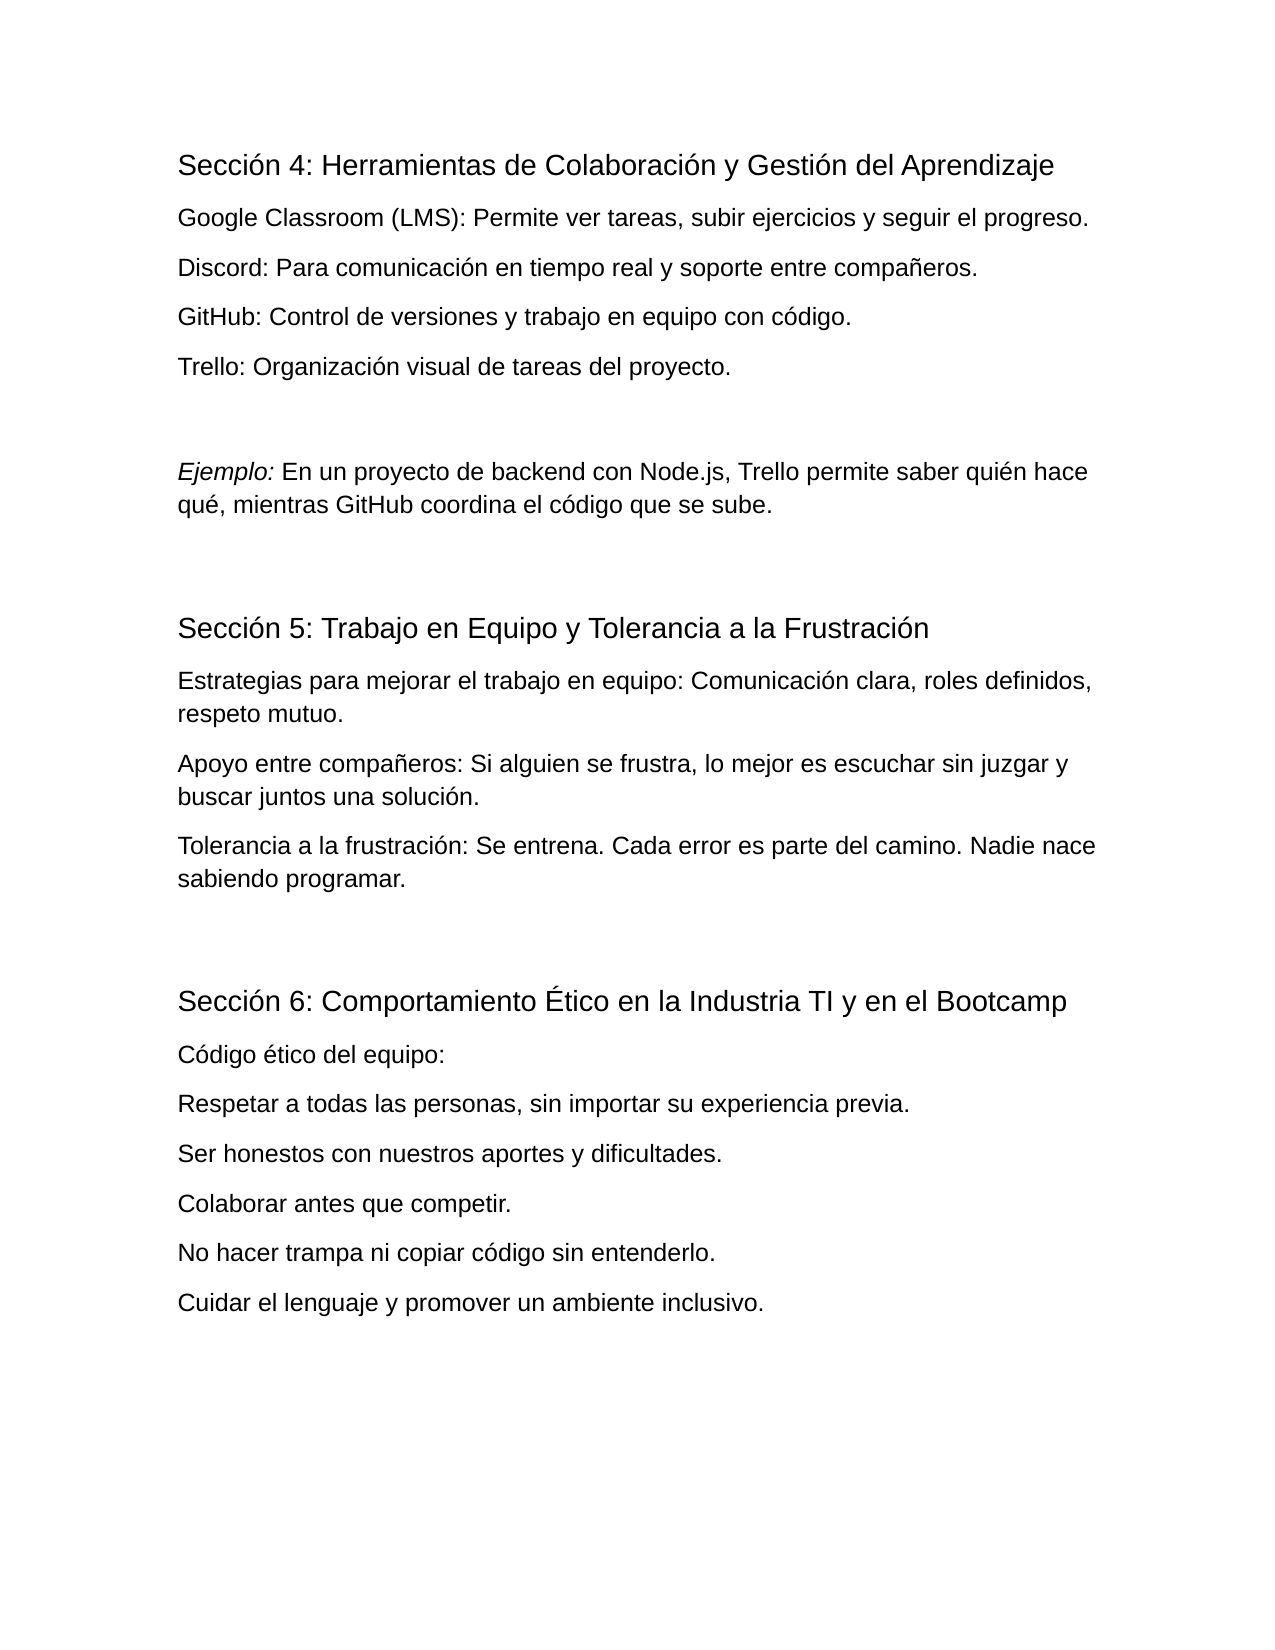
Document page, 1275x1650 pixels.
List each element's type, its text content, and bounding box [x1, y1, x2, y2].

subtitle Respetar a todas las personas, sin importar su experiencia previa. [177, 1089, 1098, 1118]
subtitle Ser honestos con nuestros aportes y dificultades. [177, 1139, 1098, 1168]
subtitle Sección 4: Herramientas de Colaboración y Gestión del Aprendizaje [177, 148, 1098, 181]
subtitle Sección 6: Comportamiento Ético en la Industria TI y en el Bootcamp [177, 984, 1098, 1018]
subtitle Colaborar antes que competir. [177, 1189, 1098, 1217]
subtitle Estrategias para mejorar el trabajo en equipo: Comunicación clara, roles definidos, respeto mutuo. [177, 666, 1098, 728]
subtitle No hacer trampa ni copiar código sin entenderlo. [177, 1238, 1098, 1267]
subtitle Ejemplo: En un proyecto de backend con Node.js, Trello permite saber quién hace qué, mientras GitHub coordina el código que se sube. [177, 457, 1098, 519]
subtitle Apoyo entre compañeros: Si alguien se frustra, lo mejor es escuchar sin juzgar y buscar juntos una solución. [177, 748, 1098, 810]
subtitle GitHub: Control de versiones y trabajo en equipo con código. [177, 302, 1098, 331]
subtitle Google Classroom (LMS): Permite ver tareas, subir ejercicios y seguir el progreso. [177, 203, 1098, 232]
subtitle Discord: Para comunicación en tiempo real y soporte entre compañeros. [177, 252, 1098, 281]
subtitle Código ético del equipo: [177, 1040, 1098, 1068]
subtitle Cuidar el lenguaje y promover un ambiente inclusivo. [177, 1288, 1098, 1317]
subtitle Sección 5: Trabajo en Equipo y Tolerancia a la Frustración [177, 611, 1098, 644]
subtitle Trello: Organización visual de tareas del proyecto. [177, 352, 1098, 381]
subtitle Tolerancia a la frustración: Se entrena. Cada error es parte del camino. Nadie nace sabiendo programar. [177, 831, 1098, 893]
